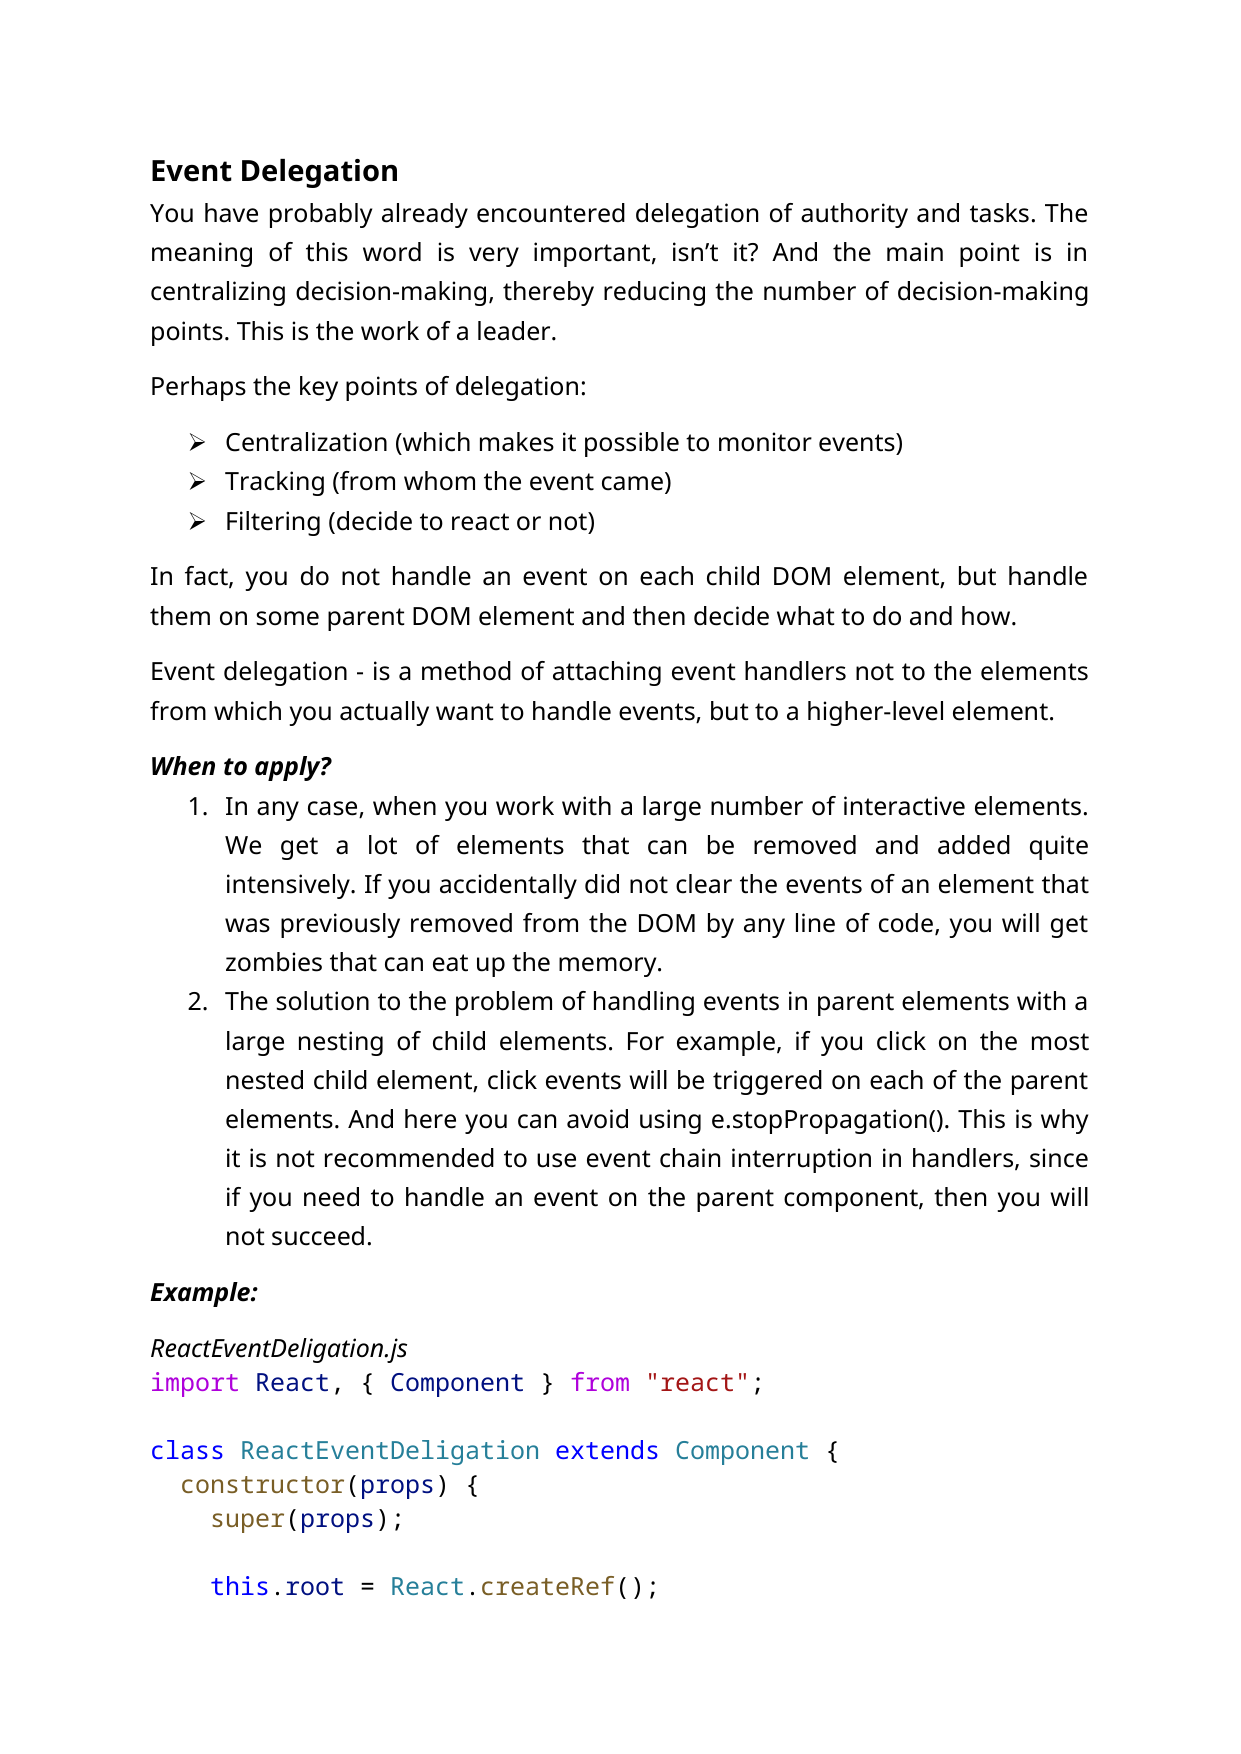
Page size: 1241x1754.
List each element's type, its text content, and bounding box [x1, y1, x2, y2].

text When to apply? [150, 749, 1090, 783]
list The solution to the problem of handling events in parent elements with a large nesting of child elements. For example, if you click on the most nested child element, click events will be triggered on each of the parent elements. And here you can avoid using e.stopPropagation(). This is why it is not recommended to use event chain interruption in handlers, since if you need to handle an event on the parent component, then you will not succeed. [187, 984, 1090, 1253]
text In fact, you do not handle an event on each child DOM element, but handle them on some parent DOM element and then decide what to do and how. [150, 559, 1090, 632]
text ReactEventDeligation.js [150, 1331, 1090, 1365]
text Event Delegation [150, 150, 1090, 190]
text Example: [150, 1275, 1090, 1309]
list In any case, when you work with a large number of interactive elements. We get a lot of elements that can be removed and added quite intensively. If you accidentally did not clear the events of an element that was previously removed from the DOM by any line of code, you will get zombies that can eat up the memory. [187, 788, 1090, 979]
list Filtering (decide to react or not) [187, 503, 1090, 537]
text super(props); [150, 1501, 1090, 1535]
text Perhaps the key points of delegation: [150, 369, 1090, 403]
list Tracking (from whom the event came) [187, 464, 1090, 498]
text this.root = React.createRef(); [150, 1569, 1090, 1603]
text class ReactEventDeligation extends Component { [150, 1433, 1090, 1467]
text constructor(props) { [150, 1467, 1090, 1501]
text You have probably already encountered delegation of authority and tasks. The meaning of this word is very important, isn’t it? And the main point is in centralizing decision-making, thereby reducing the number of decision-making points. This is the work of a leader. [150, 196, 1090, 347]
list Centralization (which makes it possible to monitor events) [187, 425, 1090, 459]
text import React, { Component } from "react"; [150, 1365, 1090, 1399]
text Event delegation - is a method of attaching event handlers not to the elements from which you actually want to handle events, but to a higher-level element. [150, 654, 1090, 727]
